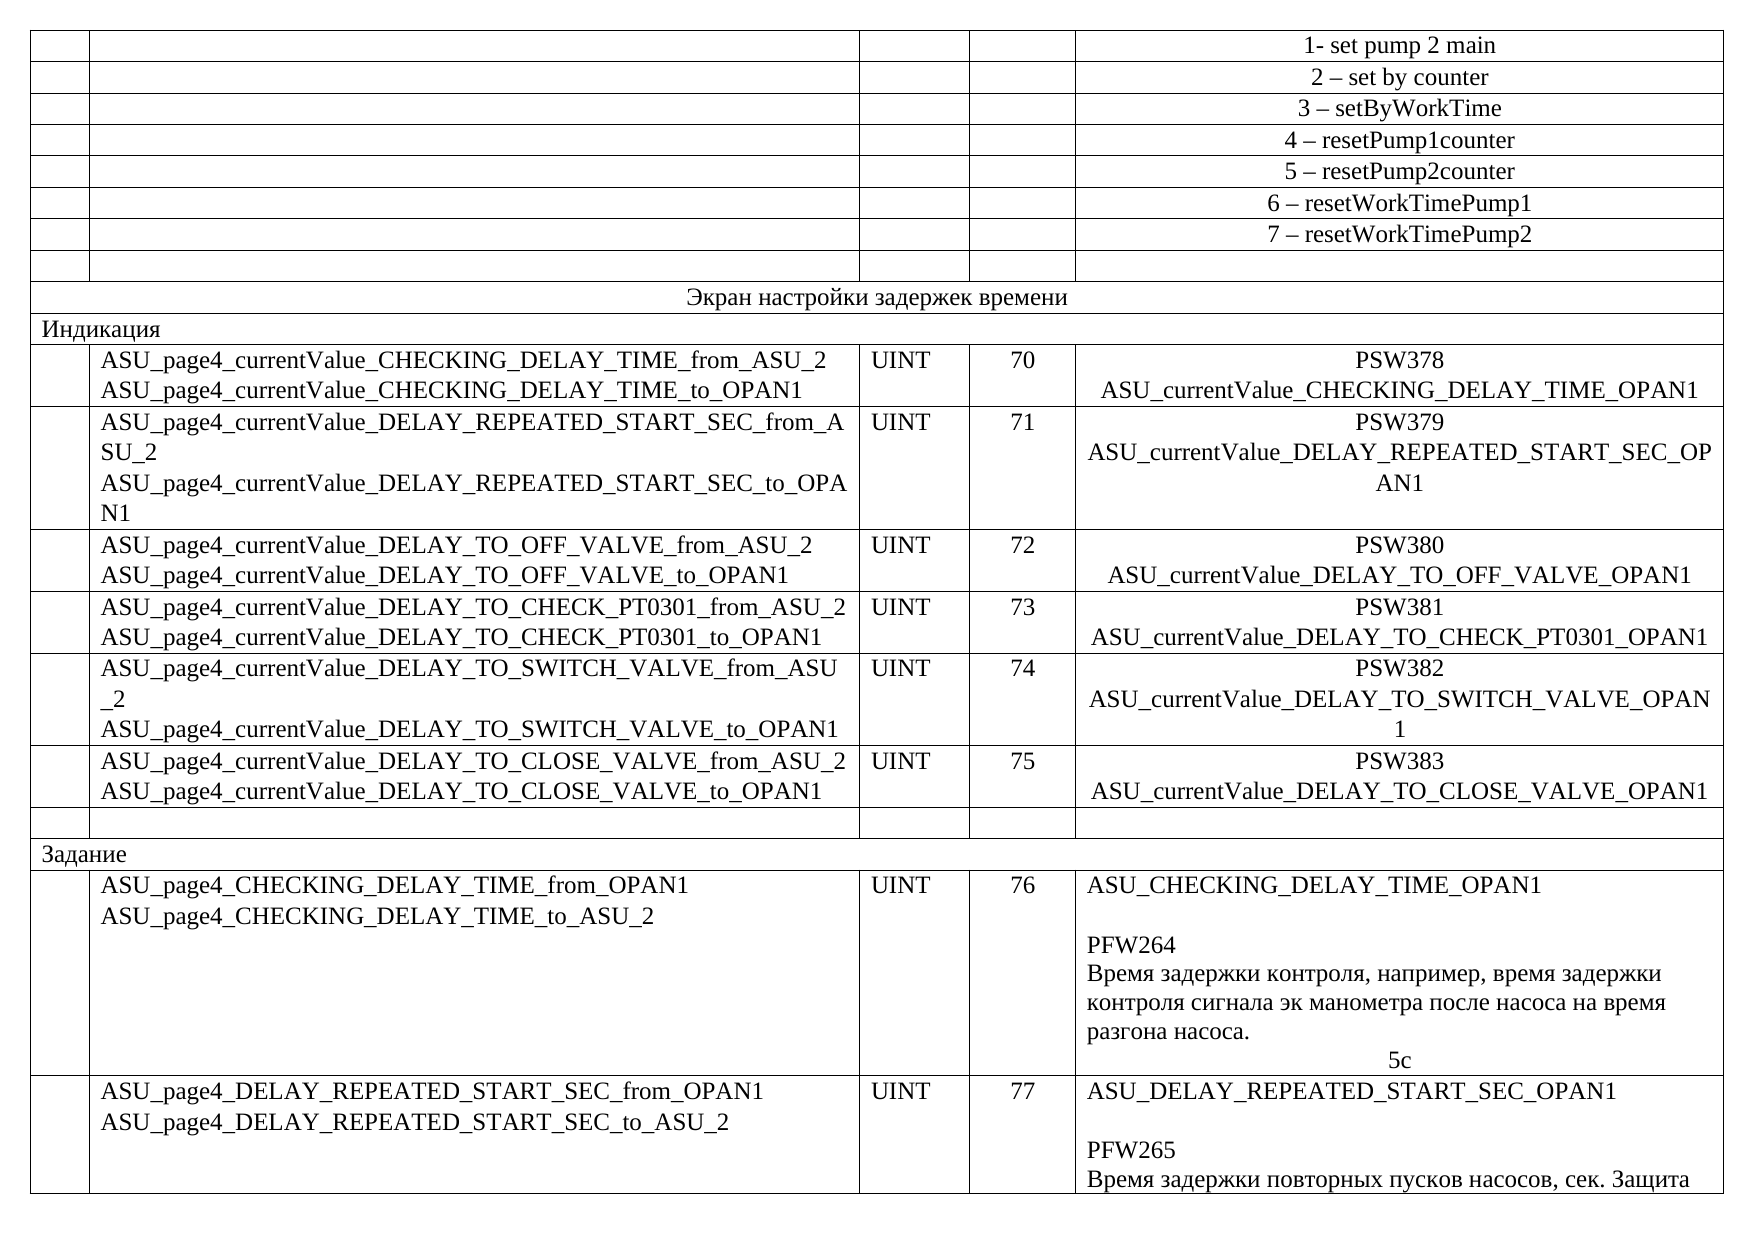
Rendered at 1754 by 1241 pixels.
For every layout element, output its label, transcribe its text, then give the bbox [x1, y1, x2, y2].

table_cell [970, 808, 1075, 838]
table_cell UINT [860, 1076, 969, 1193]
table_cell 77 [970, 1076, 1075, 1193]
table_cell ASU_page4_currentValue_DELAY_TO_SWITCH_VALVE_from_ASU_2 ASU_page4_currentValue_DELAY_TO_SWITCH_VALVE_to_OPAN1 [90, 654, 859, 745]
table_cell PSW381 ASU_currentValue_DELAY_TO_CHECK_PT0301_OPAN1 [1076, 592, 1723, 652]
table_cell 6 – resetWorkTimePump1 [1076, 188, 1723, 218]
table_cell [31, 94, 89, 124]
table_cell [31, 156, 89, 187]
table_cell 2 – set by counter [1076, 62, 1723, 92]
table_cell [90, 62, 859, 92]
table_cell Экран настройки задержек времени [31, 282, 1723, 313]
table_cell UINT [860, 871, 969, 1075]
table_cell UINT [860, 746, 969, 807]
table_cell 7 – resetWorkTimePump2 [1076, 219, 1723, 250]
table_cell [970, 219, 1075, 250]
table_cell ASU_page4_currentValue_DELAY_REPEATED_START_SEC_from_ASU_2 ASU_page4_currentValue_DELAY_REPEATED_START_SEC_to_OPAN1 [90, 407, 859, 529]
table_cell [31, 654, 89, 745]
table_cell [90, 188, 859, 218]
table_cell 73 [970, 592, 1075, 652]
table_cell [970, 31, 1075, 61]
table_cell 3 – setByWorkTime [1076, 94, 1723, 124]
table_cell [90, 1076, 859, 1193]
table_cell [860, 251, 969, 281]
table_cell [860, 156, 969, 187]
table_cell PSW380 ASU_currentValue_DELAY_TO_OFF_VALVE_OPAN1 [1076, 530, 1723, 591]
table_cell [970, 156, 1075, 187]
table_cell [90, 94, 859, 124]
table_cell 5 – resetPump2counter [1076, 156, 1723, 187]
table_cell UINT [860, 654, 969, 745]
table_cell PSW379 ASU_currentValue_DELAY_REPEATED_START_SEC_OPAN1 [1076, 407, 1723, 529]
table_cell [31, 219, 89, 250]
table_cell [1076, 808, 1723, 838]
table_cell ASU_page4_CHECKING_DELAY_TIME_from_OPAN1 ASU_page4_CHECKING_DELAY_TIME_to_ASU_2 [90, 871, 859, 1075]
table_cell [970, 188, 1075, 218]
table_cell ASU_page4_currentValue_DELAY_TO_CLOSE_VALVE_from_ASU_2 ASU_page4_currentValue_DELAY_TO_CLOSE_VALVE_to_OPAN1 [90, 746, 859, 807]
table_cell 74 [970, 654, 1075, 745]
table_cell ASU_page4_currentValue_CHECKING_DELAY_TIME_from_ASU_2 ASU_page4_currentValue_CHECKING_DELAY_TIME_to_OPAN1 [90, 345, 859, 406]
table_cell [90, 251, 859, 281]
table_cell 1- set pump 2 main [1076, 31, 1723, 61]
table_cell [31, 407, 89, 529]
table_cell 76 [970, 871, 1075, 1075]
table_cell [970, 251, 1075, 281]
table_cell [90, 125, 859, 155]
table_cell UINT [860, 592, 969, 652]
table_cell UINT [860, 407, 969, 529]
table_cell [31, 188, 89, 218]
table_cell 72 [970, 530, 1075, 591]
table_cell [31, 808, 89, 838]
table_cell [31, 62, 89, 92]
table_cell [90, 219, 859, 250]
table_cell 71 [970, 407, 1075, 529]
table_cell [860, 219, 969, 250]
table_cell Задание [31, 839, 1723, 869]
table_cell [31, 530, 89, 591]
table_cell PSW378 ASU_currentValue_CHECKING_DELAY_TIME_OPAN1 [1076, 345, 1723, 406]
table_cell [31, 345, 89, 406]
table_cell [970, 94, 1075, 124]
table_cell [31, 592, 89, 652]
table_cell [90, 808, 859, 838]
table_cell 70 [970, 345, 1075, 406]
table_cell PSW383 ASU_currentValue_DELAY_TO_CLOSE_VALVE_OPAN1 [1076, 746, 1723, 807]
table_cell [860, 94, 969, 124]
table_cell [860, 188, 969, 218]
table_cell [970, 62, 1075, 92]
table_cell UINT [860, 345, 969, 406]
table_cell 4 – resetPump1counter [1076, 125, 1723, 155]
table_cell [970, 125, 1075, 155]
table_cell [860, 31, 969, 61]
table_cell ASU_CHECKING_DELAY_TIME_OPAN1 PFW264 Время задержки контроля, например, время задержки контроля сигнала эк манометра после насоса на время разгона насоса. 5с [1076, 871, 1723, 1075]
table_cell [90, 31, 859, 61]
table_cell 75 [970, 746, 1075, 807]
table_cell Индикация [31, 314, 1723, 344]
table_cell [31, 871, 89, 1075]
table_cell ASU_page4_currentValue_DELAY_TO_CHECK_PT0301_from_ASU_2 ASU_page4_currentValue_DELAY_TO_CHECK_PT0301_to_OPAN1 [90, 592, 859, 652]
table_cell ASU_page4_currentValue_DELAY_TO_OFF_VALVE_from_ASU_2 ASU_page4_currentValue_DELAY_TO_OFF_VALVE_to_OPAN1 [90, 530, 859, 591]
table_cell [31, 1076, 89, 1193]
table_cell [1076, 251, 1723, 281]
table_cell [31, 125, 89, 155]
table_cell [31, 31, 89, 61]
table_cell UINT [860, 530, 969, 591]
table_cell [860, 808, 969, 838]
table_cell [31, 746, 89, 807]
table_cell PSW382 ASU_currentValue_DELAY_TO_SWITCH_VALVE_OPAN1 [1076, 654, 1723, 745]
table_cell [1076, 1076, 1723, 1193]
table_cell [90, 156, 859, 187]
table_cell [860, 62, 969, 92]
table_cell [860, 125, 969, 155]
table_cell [31, 251, 89, 281]
